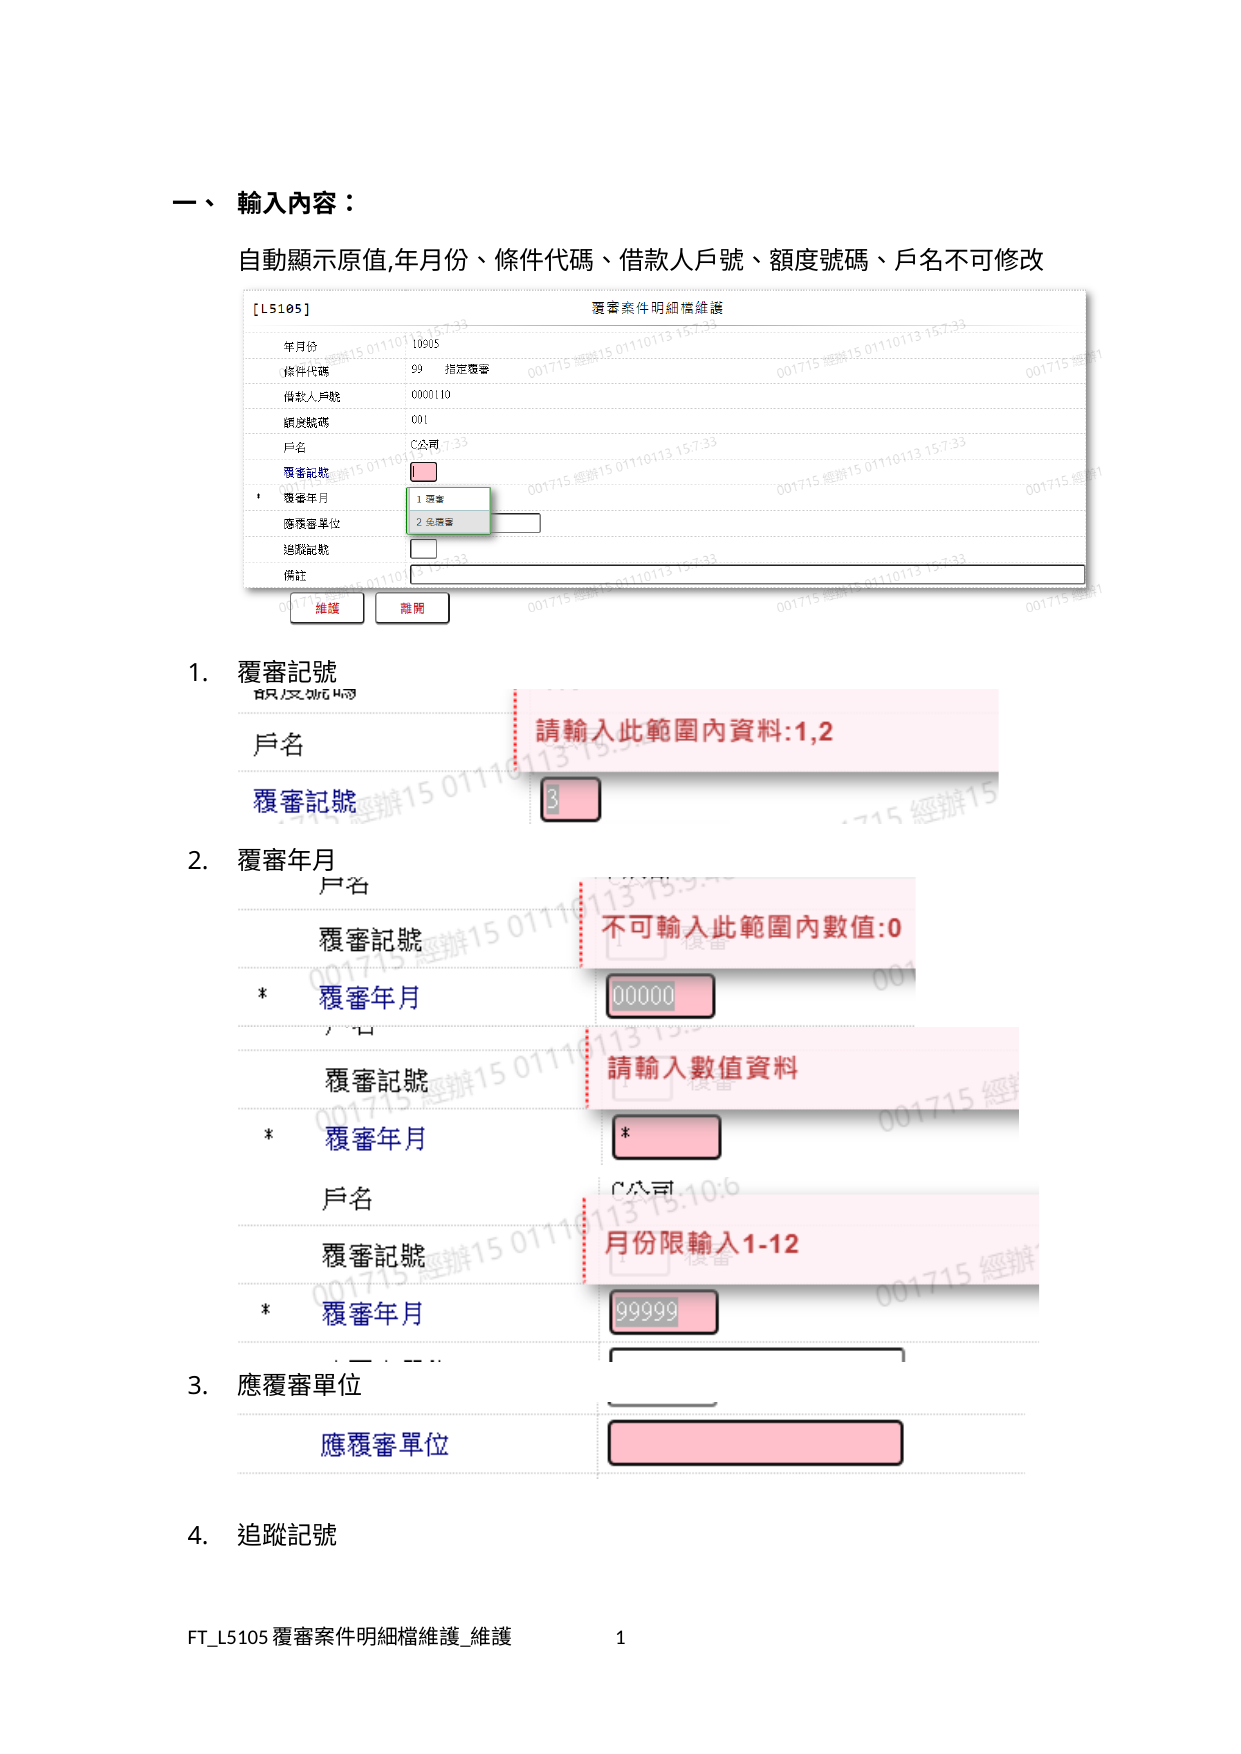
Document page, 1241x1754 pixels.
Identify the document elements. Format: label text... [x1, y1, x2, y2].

list 覆審記號 [187, 652, 1053, 689]
picture [237, 1402, 1025, 1479]
picture [237, 689, 999, 824]
picture [237, 1177, 1040, 1362]
list 追蹤記號 [187, 1514, 1053, 1552]
picture [237, 277, 1103, 646]
list 應覆審單位 [187, 1364, 1053, 1402]
subtitle 輸入內容： [173, 183, 1053, 221]
text 自動顯示原值,年月份、條件代碼、借款人戶號、額度號碼、戶名不可修改 [237, 239, 1053, 277]
list 覆審年月 [187, 839, 1053, 877]
picture [237, 877, 1019, 1165]
